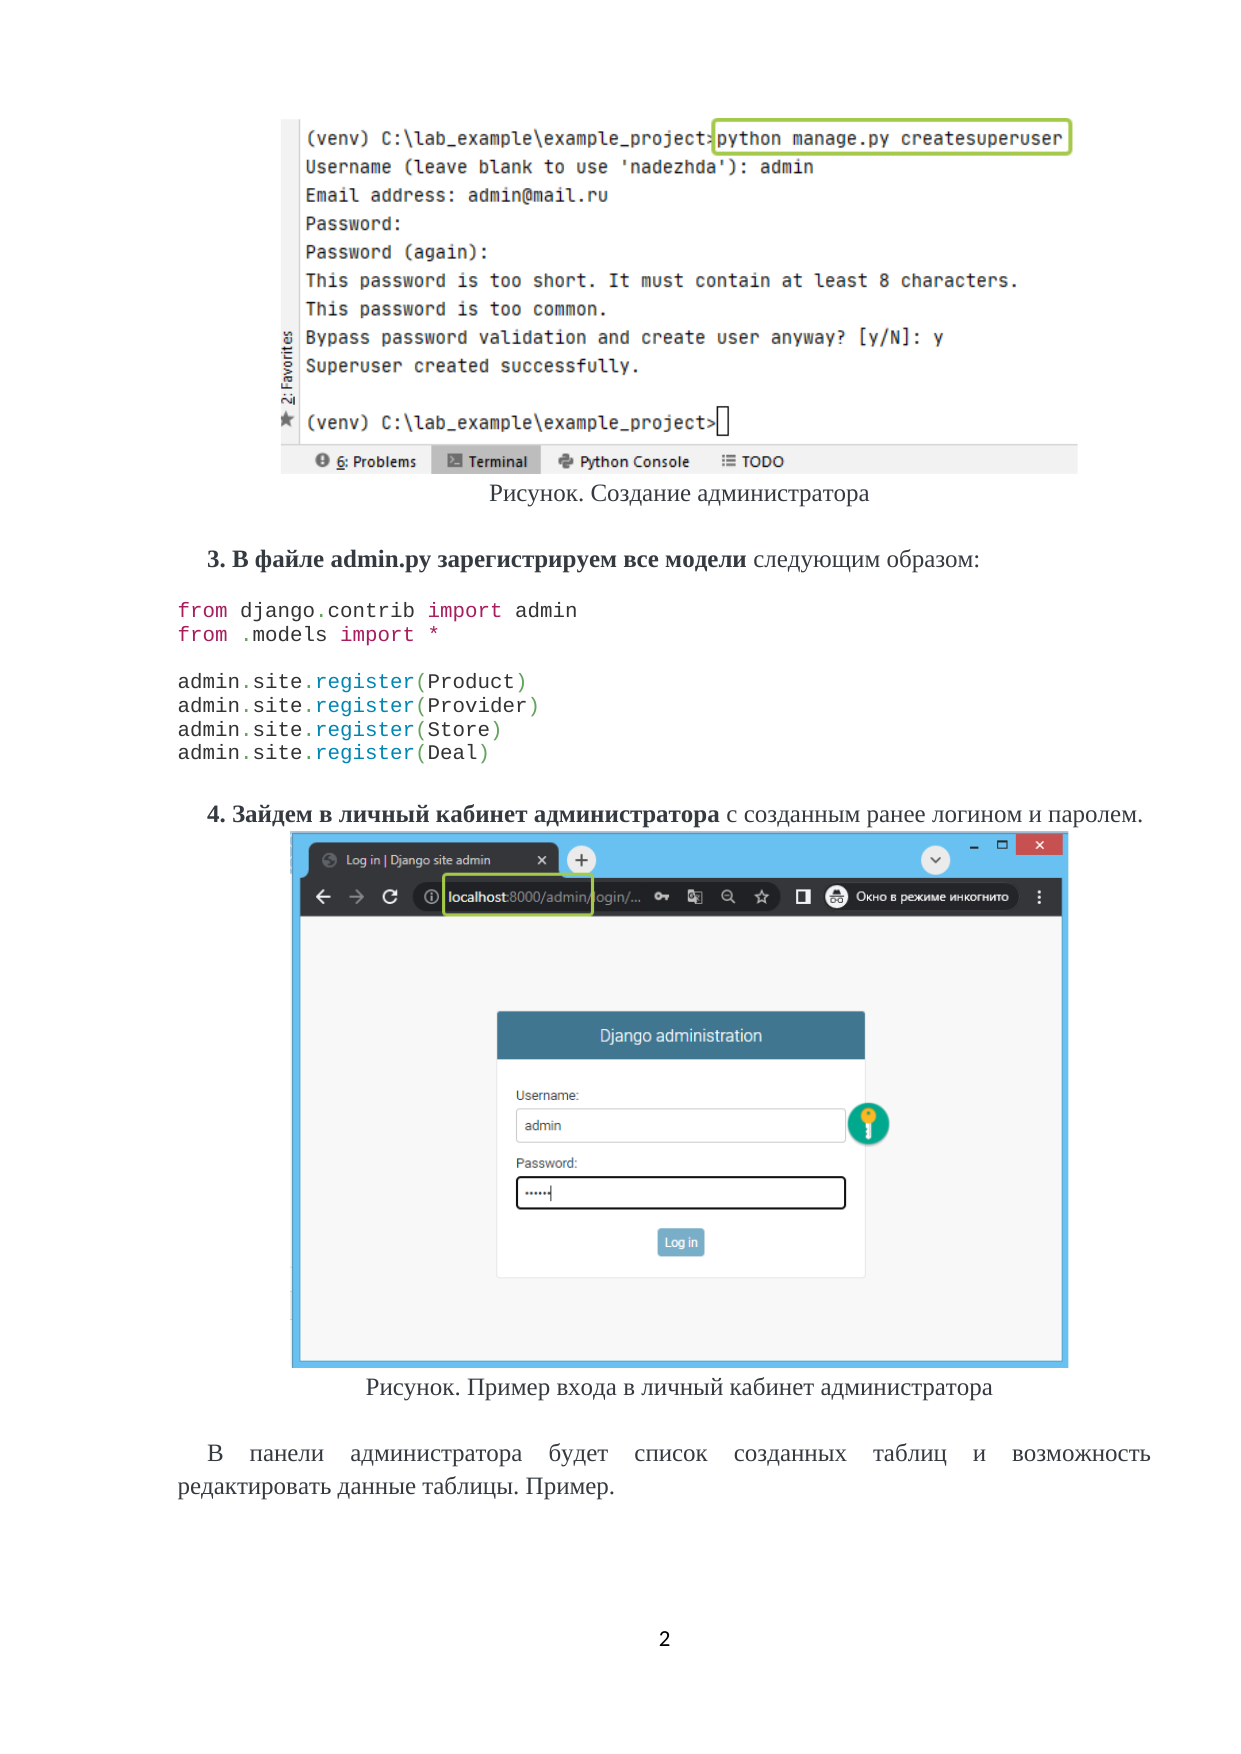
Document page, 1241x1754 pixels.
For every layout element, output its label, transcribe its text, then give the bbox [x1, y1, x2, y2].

text 3. В файле admin.py зарегистрируем все модели следующим образом: [177, 544, 1152, 572]
picture [290, 831, 1069, 1368]
picture [280, 118, 1078, 474]
text В панели администратора будет список созданных таблиц и возможность редактировать данные таблицы. Пример. [177, 1438, 1152, 1500]
text 4. Зайдем в личный кабинет администратора с созданным ранее логином и паролем. [177, 799, 1152, 828]
text from django.contrib import admin from .models import * admin.site.register(Product) admin.site.register(Provider) admin.site.register(Store) admin.site.register(Deal) [177, 600, 1152, 766]
text Рисунок. Пример входа в личный кабинет администратора [177, 1372, 1152, 1401]
text Рисунок. Создание администратора [177, 478, 1152, 506]
